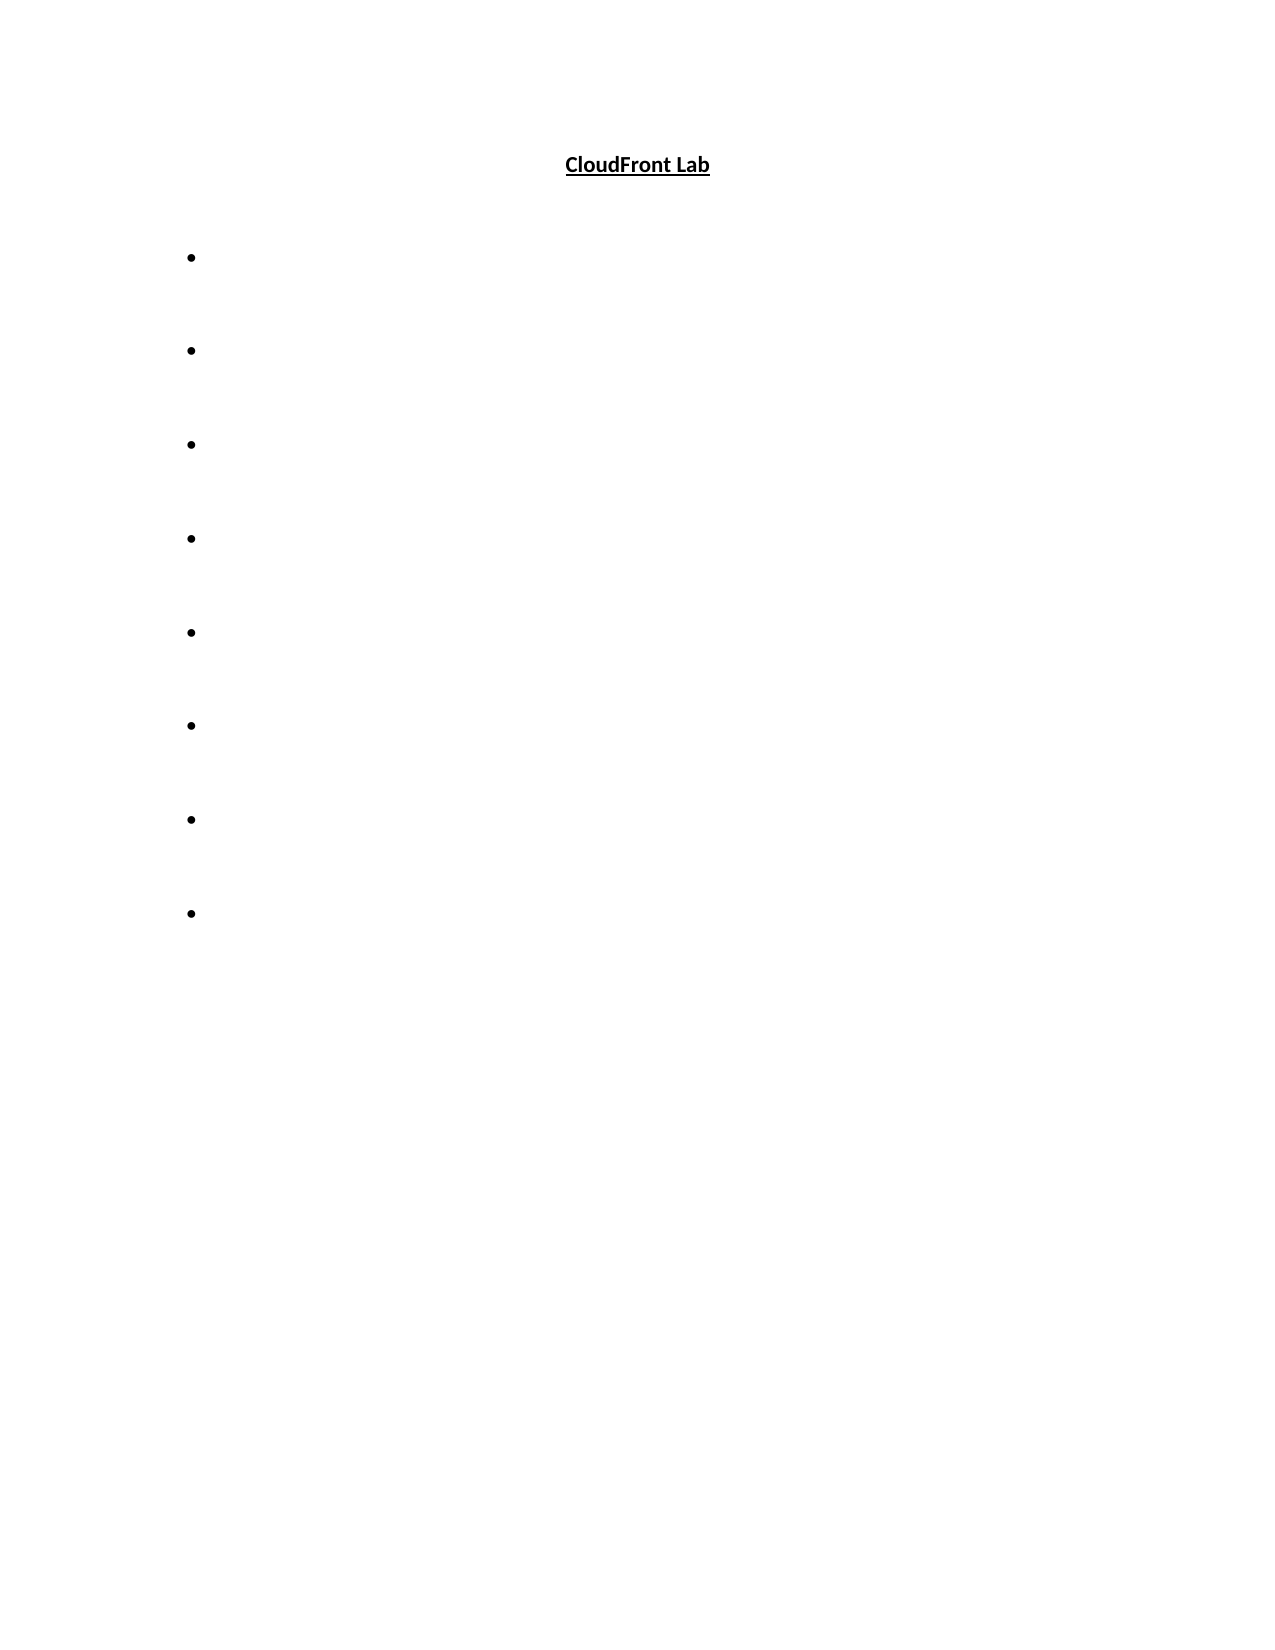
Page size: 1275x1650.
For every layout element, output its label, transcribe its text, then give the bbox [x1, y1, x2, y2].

text CloudFront Lab [150, 150, 1125, 178]
